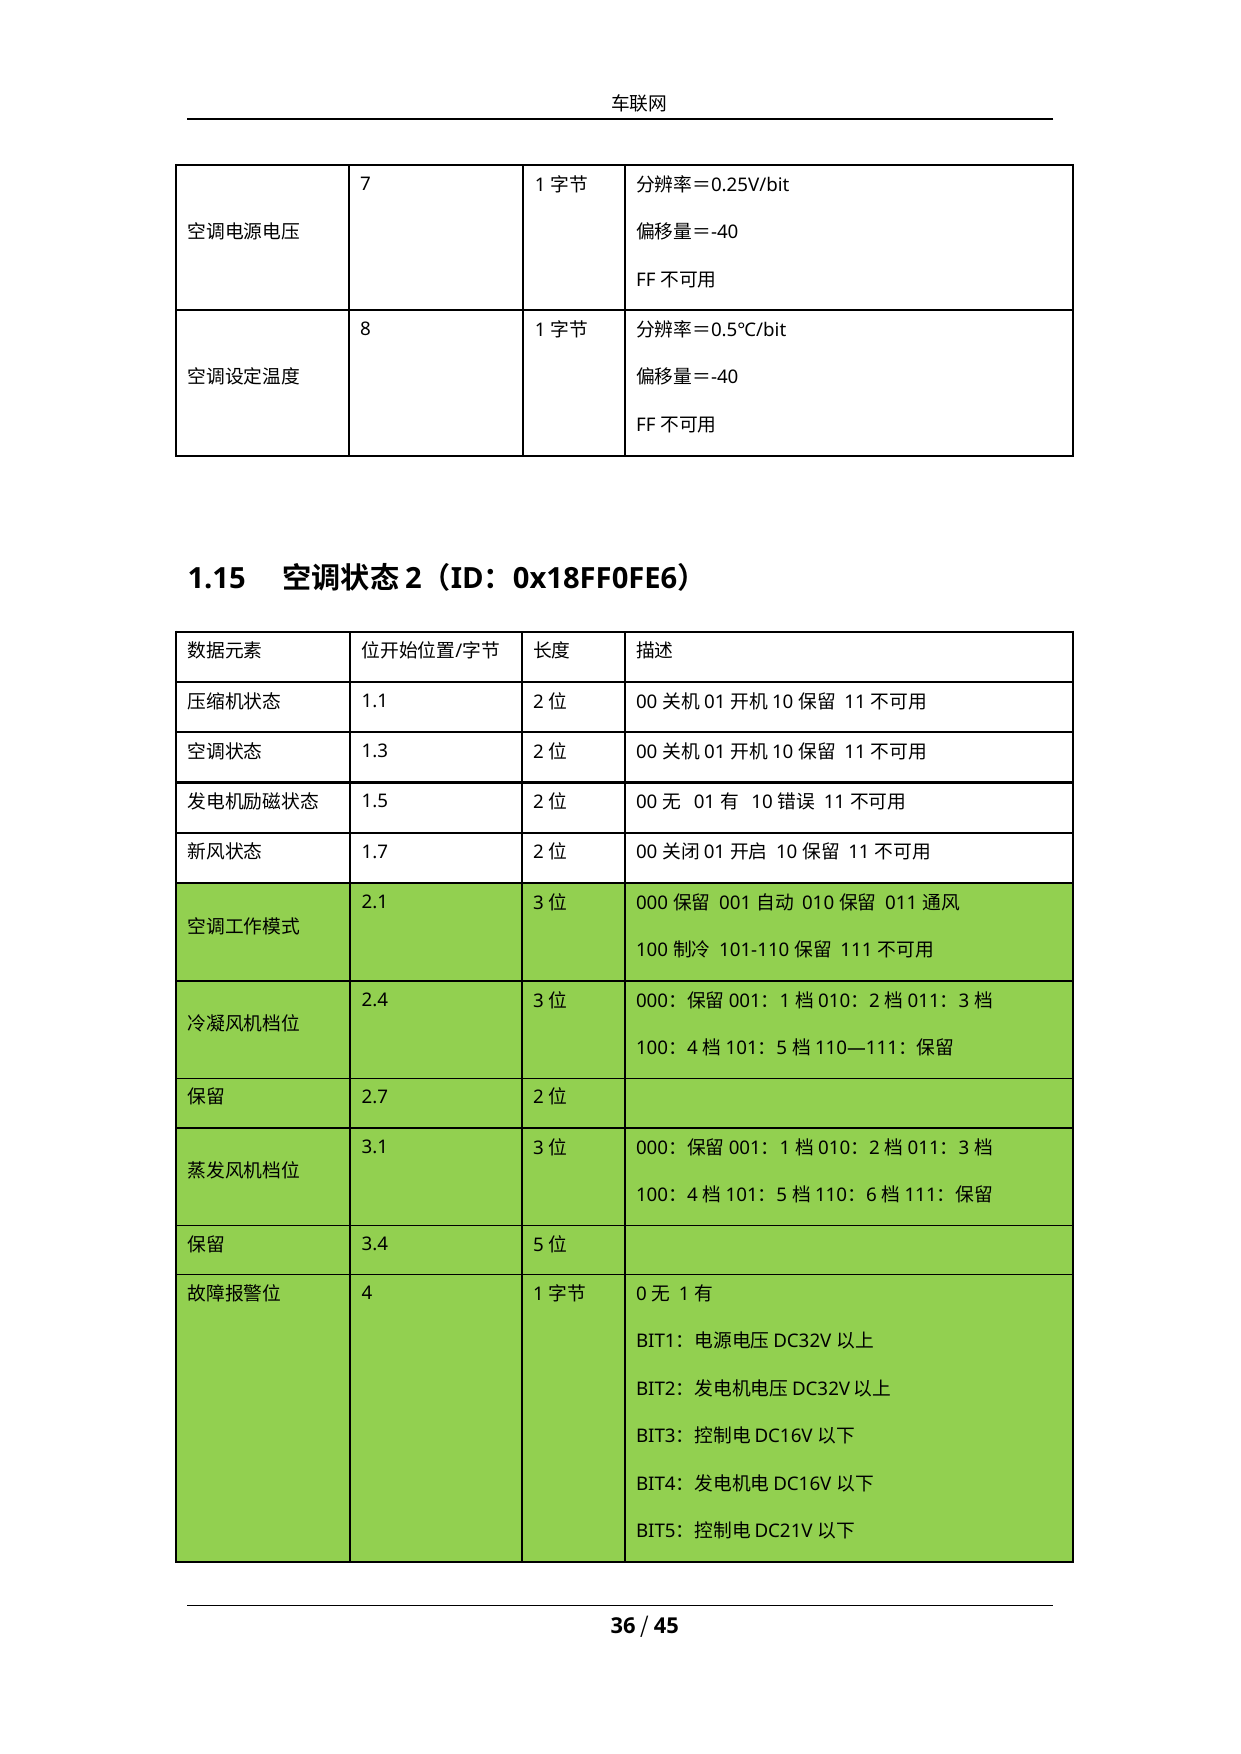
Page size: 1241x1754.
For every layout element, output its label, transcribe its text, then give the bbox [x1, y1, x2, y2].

table_cell 2 位 [523, 733, 624, 781]
table_cell 空调状态 [177, 733, 349, 781]
table_header 描述 [626, 633, 1072, 681]
table_cell 分辨率＝0.5℃/bit 偏移量＝-40 FF 不可用 [626, 311, 1072, 454]
table_cell 2 位 [523, 834, 624, 882]
table_cell 1.7 [351, 834, 521, 882]
table_header 数据元素 [177, 633, 349, 681]
subtitle 空调状态2（ID：0x18FF0FE6） [187, 541, 1053, 609]
table_cell 7 [350, 166, 522, 309]
table_cell 空调电源电压 [177, 166, 348, 309]
table_cell 1 字节 [524, 166, 624, 309]
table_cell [626, 166, 1072, 309]
table_cell 00 关机 01 开机 10 保留 11 不可用 [626, 683, 1072, 731]
table_cell 2 位 [523, 683, 624, 731]
table_cell 空调设定温度 [177, 311, 348, 454]
table_cell 冷凝风机档位 [177, 982, 349, 1078]
table_cell [626, 1226, 1072, 1274]
table_cell 3 位 [523, 1129, 624, 1225]
table_cell 000：保留 001：1 档 010：2 档 011：3 档 100：4 档 101：5 档 110：6 档 111：保留 [626, 1129, 1072, 1225]
table_cell 1 字节 [524, 311, 624, 454]
table_cell 3 位 [523, 982, 624, 1078]
table_cell [626, 1079, 1072, 1127]
table_cell 00 关闭01 开启 10 保留 11 不可用 [626, 834, 1072, 882]
table_cell 1.3 [351, 733, 521, 781]
table_cell 保留 [177, 1226, 349, 1274]
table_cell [626, 1275, 1072, 1561]
table_cell 2 位 [523, 784, 624, 832]
table_cell 1.5 [351, 784, 521, 832]
table_cell 3 位 [523, 884, 624, 980]
table_cell 2 位 [523, 1079, 624, 1127]
table_cell 5 位 [523, 1226, 624, 1274]
table_cell 发电机励磁状态 [177, 784, 349, 832]
table_cell 新风状态 [177, 834, 349, 882]
table_cell 故障报警位 [177, 1275, 349, 1561]
table_header 长度 [523, 633, 624, 681]
table_cell 4 [351, 1275, 521, 1561]
table_cell 保留 [177, 1079, 349, 1127]
table_header 位开始位置/字节 [351, 633, 521, 681]
table_cell 8 [350, 311, 522, 454]
table_cell 000：保留 001：1 档 010：2 档 011：3 档 100：4 档 101：5 档 110—111：保留 [626, 982, 1072, 1078]
table_cell 压缩机状态 [177, 683, 349, 731]
table_cell 1.1 [351, 683, 521, 731]
table_cell 000 保留 001 自动 010 保留 011 通风 100 制冷 101-110 保留 111 不可用 [626, 884, 1072, 980]
table_cell 蒸发风机档位 [177, 1129, 349, 1225]
table_cell 3.1 [351, 1129, 521, 1225]
table_cell 2.1 [351, 884, 521, 980]
table_cell 1 字节 [523, 1275, 624, 1561]
table_cell 00 无 01 有 10 错误 11 不可用 [626, 784, 1072, 832]
table_cell 2.7 [351, 1079, 521, 1127]
table_cell 00 关机 01 开机 10 保留 11 不可用 [626, 733, 1072, 781]
table_cell 3.4 [351, 1226, 521, 1274]
table_cell 2.4 [351, 982, 521, 1078]
table_cell 空调工作模式 [177, 884, 349, 980]
